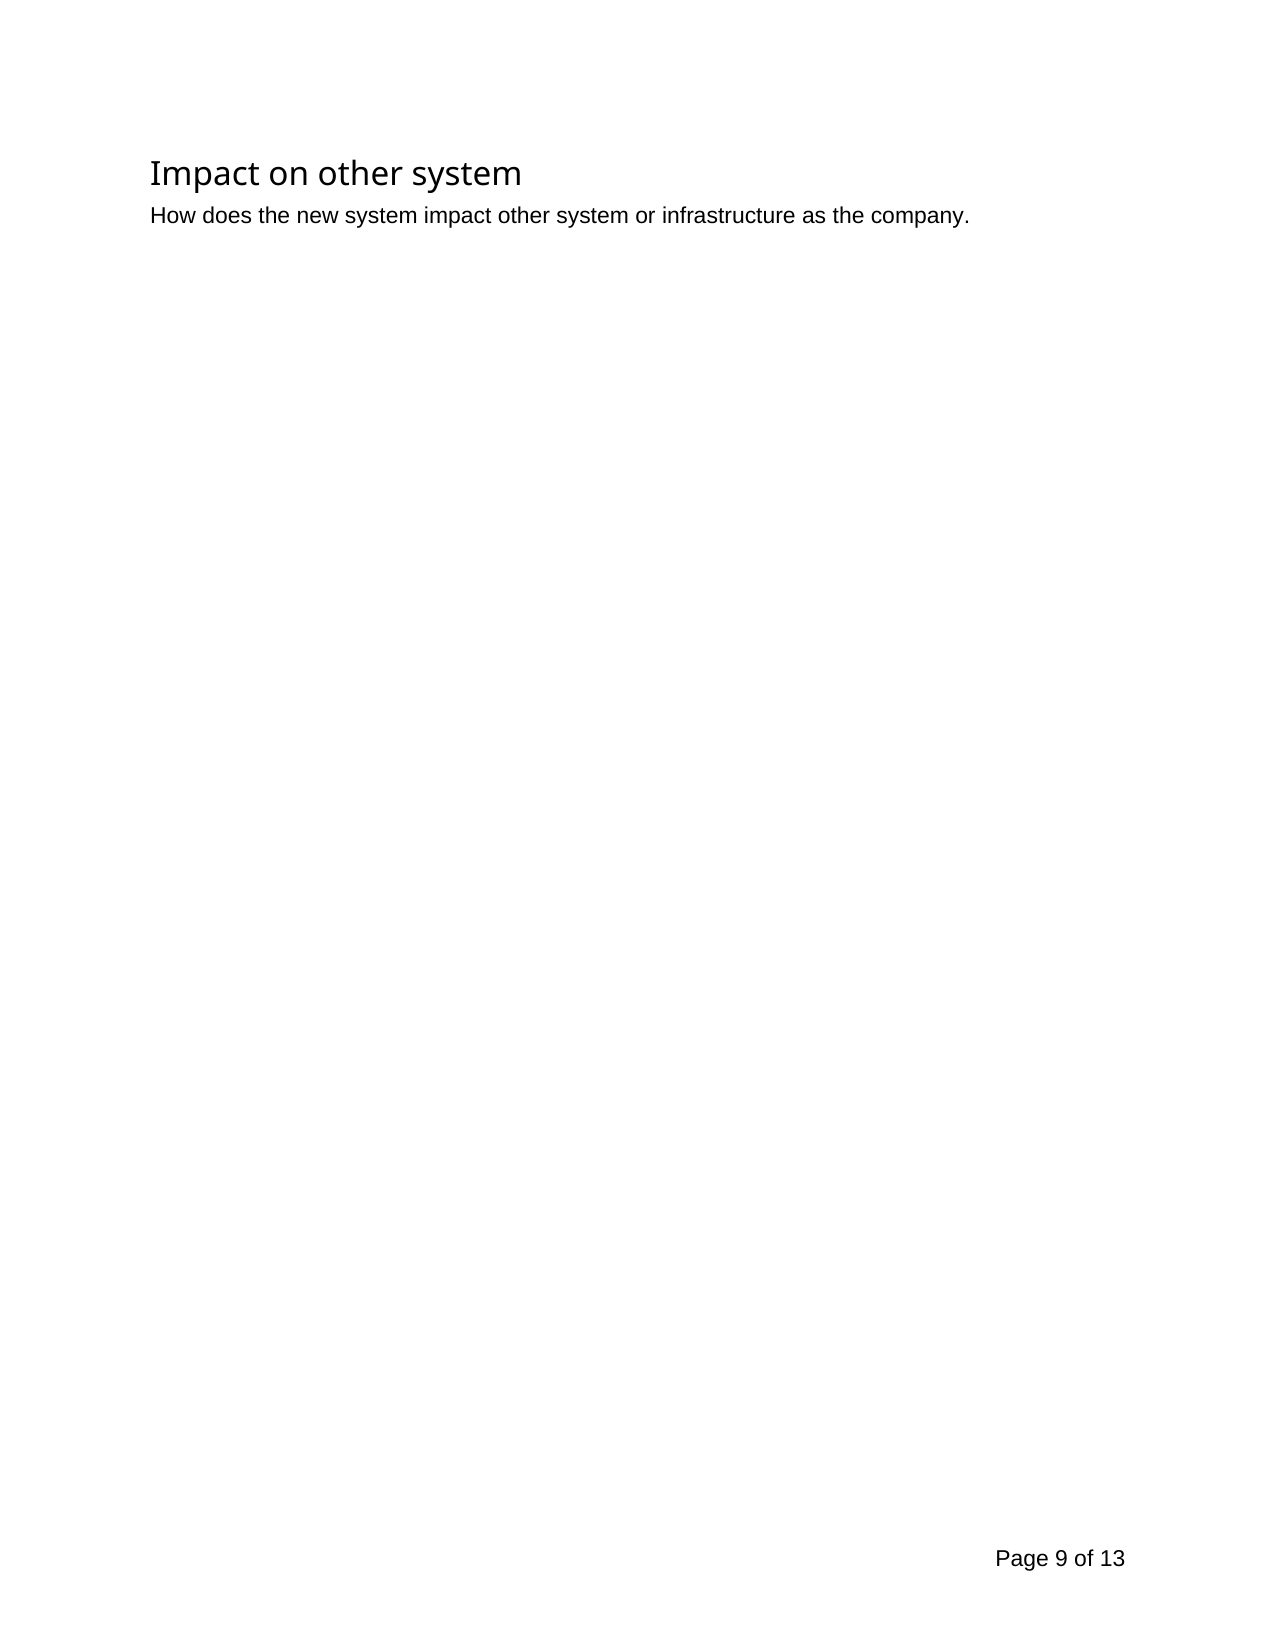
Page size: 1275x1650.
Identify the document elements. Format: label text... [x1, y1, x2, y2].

text How does the new system impact other system or infrastructure as the company. [150, 202, 1125, 228]
subtitle Impact on other system [150, 150, 1125, 195]
